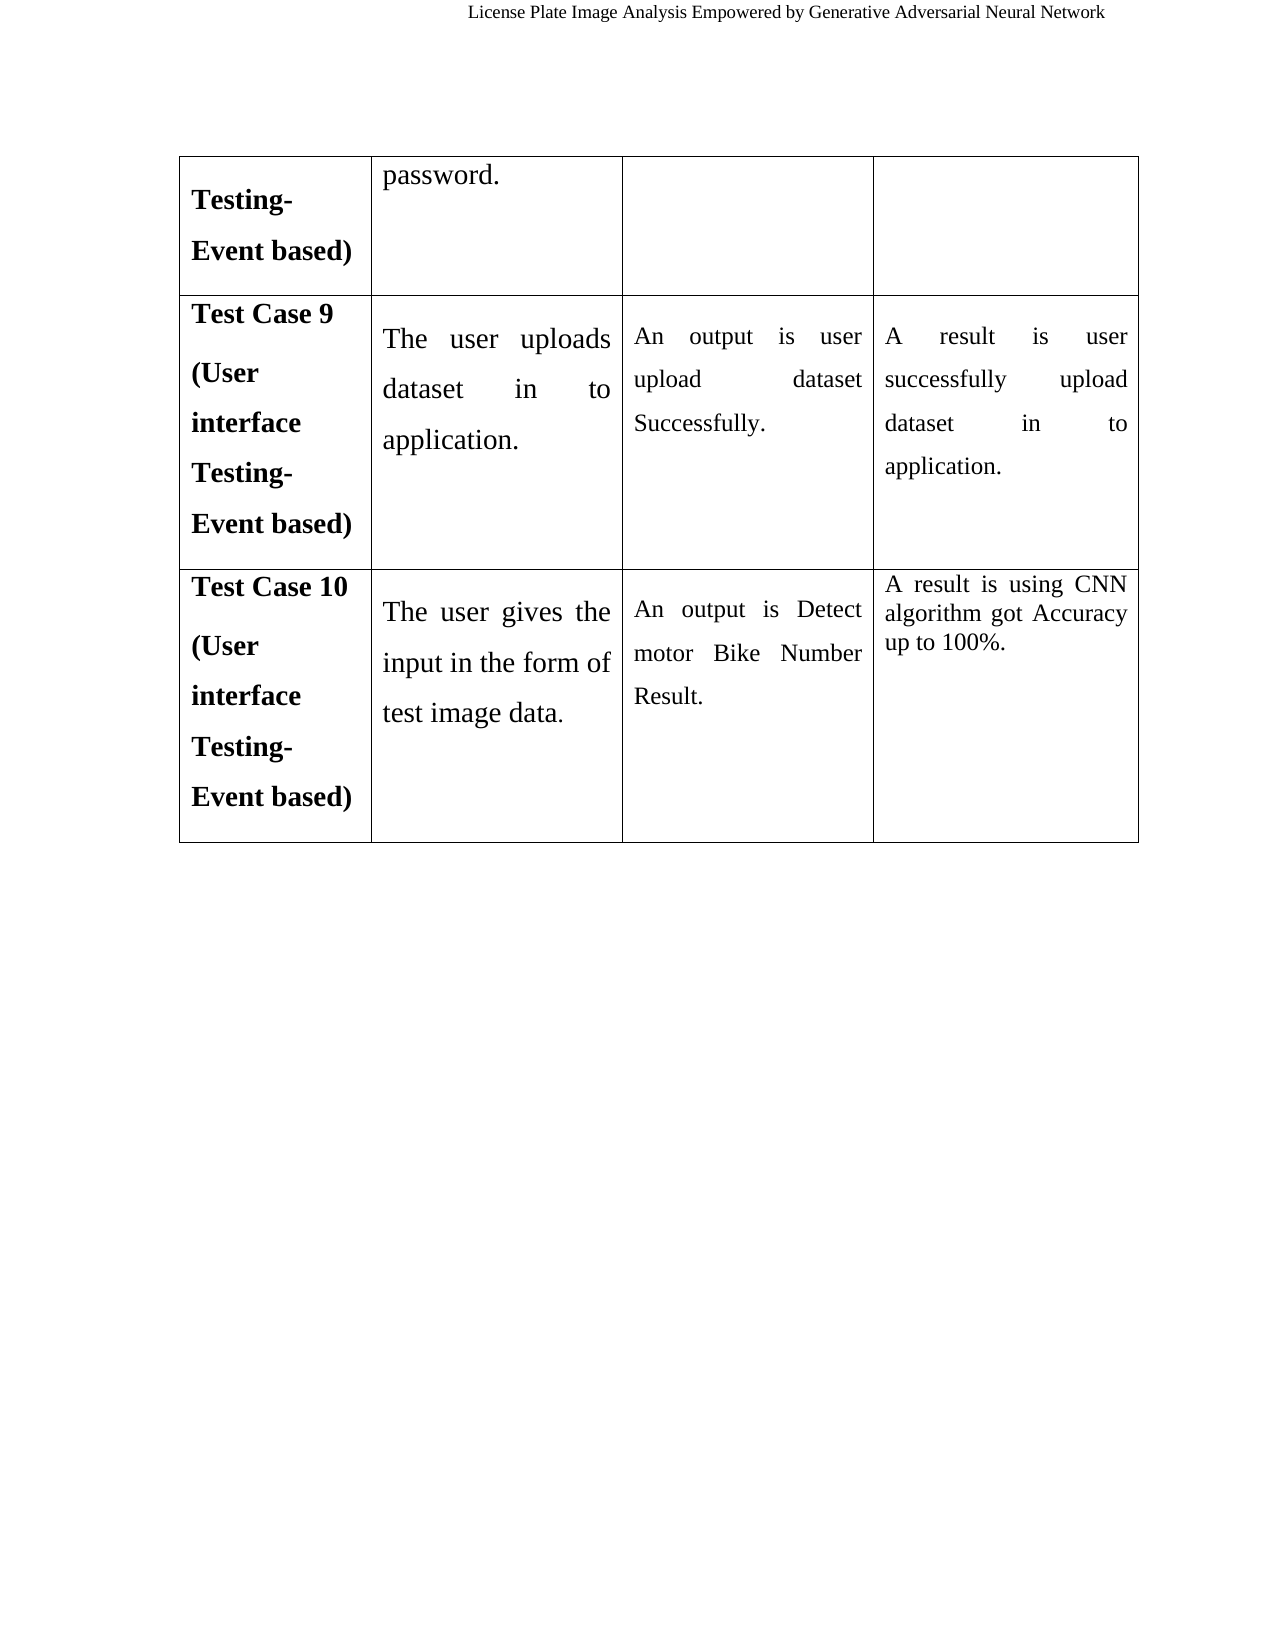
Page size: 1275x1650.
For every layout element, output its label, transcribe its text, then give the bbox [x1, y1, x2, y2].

table_cell Test Case 10 (User interface Testing-Event based) [180, 570, 371, 842]
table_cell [623, 157, 873, 295]
table_cell An output is user upload dataset Successfully. [623, 296, 873, 568]
table_cell A result is user successfully upload dataset in to application. [874, 296, 1138, 568]
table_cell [180, 157, 371, 295]
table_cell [874, 157, 1138, 295]
table_cell A result is using CNN algorithm got Accuracy up to 100%. [874, 570, 1138, 842]
table_cell The user uploads dataset in to application. [372, 296, 622, 568]
table_cell The user gives the input in the form of test image data. [372, 570, 622, 842]
table_cell An output is Detect motor Bike Number Result. [623, 570, 873, 842]
table_cell Test Case 9 (User interface Testing-Event based) [180, 296, 371, 568]
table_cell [372, 157, 622, 295]
